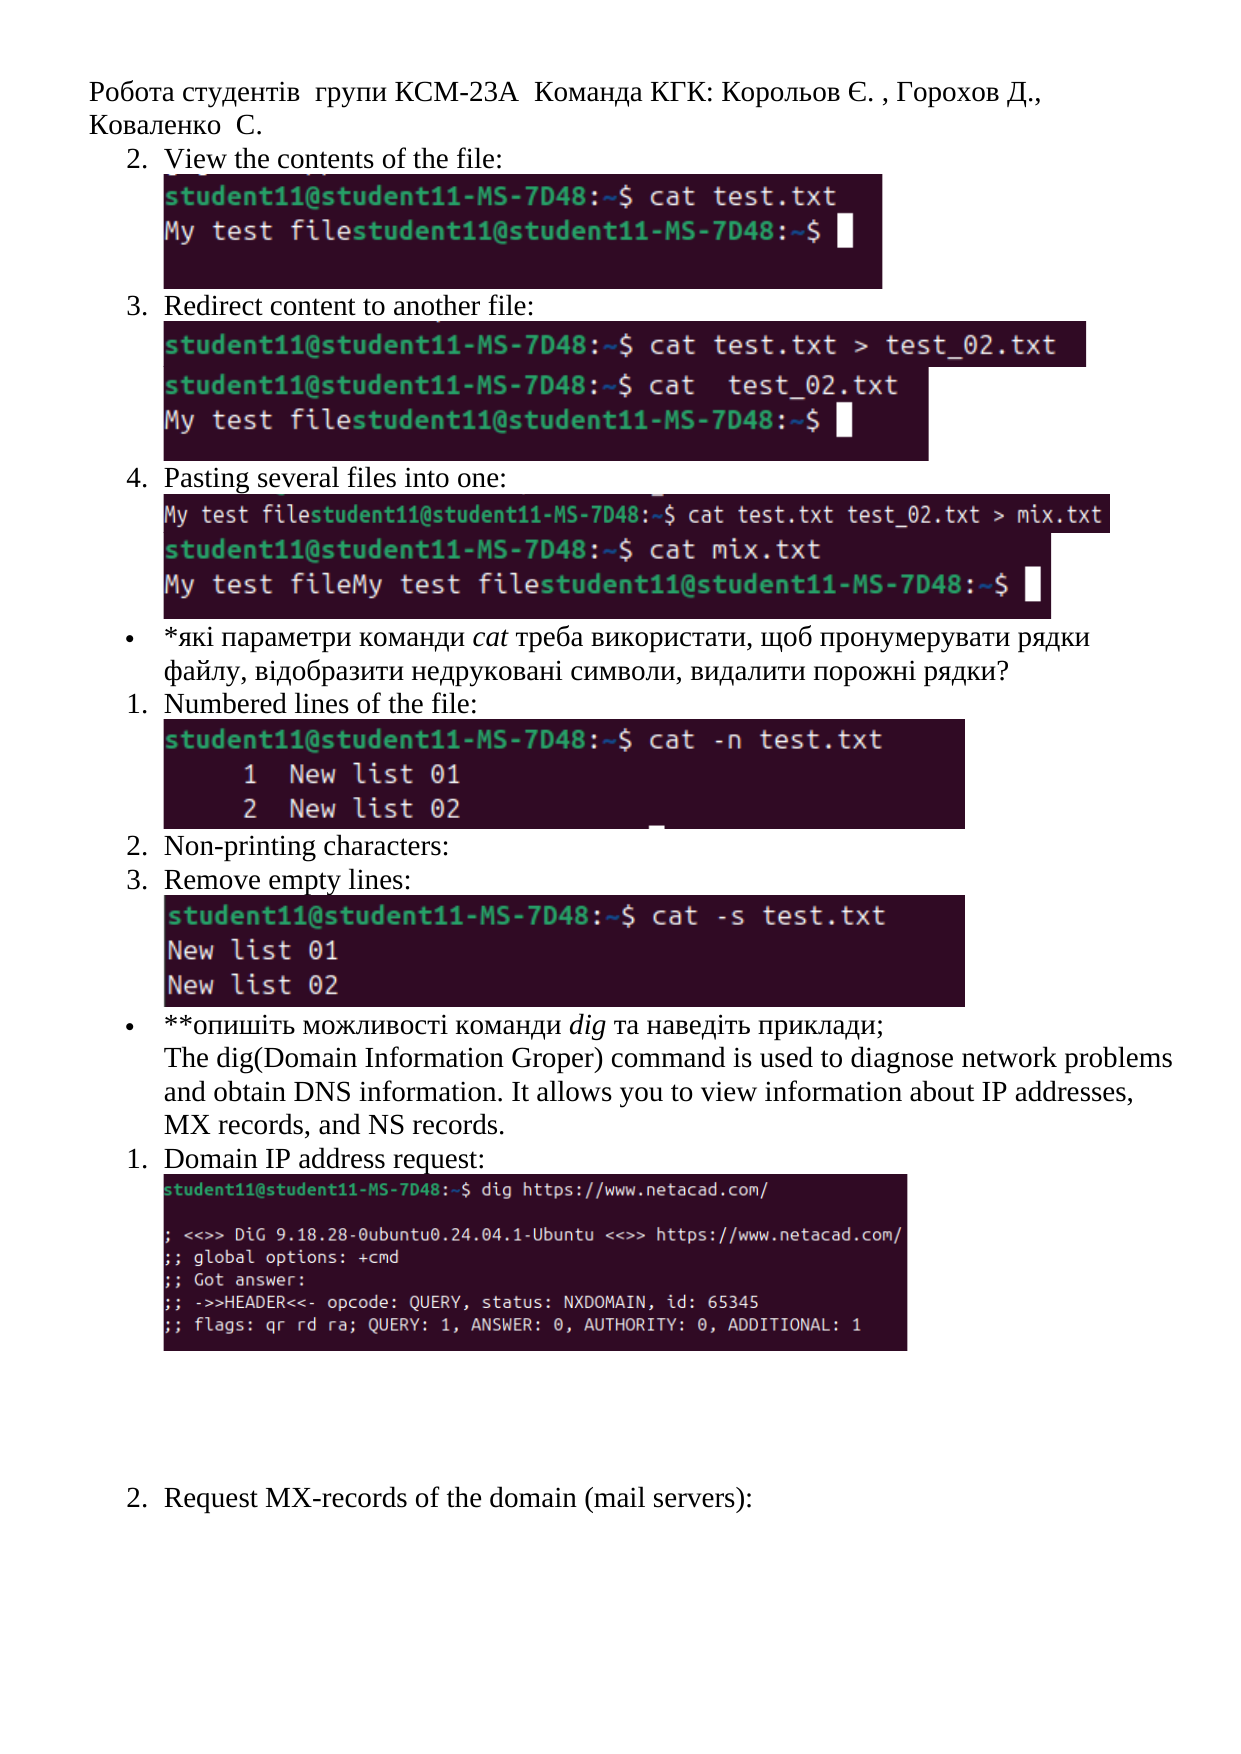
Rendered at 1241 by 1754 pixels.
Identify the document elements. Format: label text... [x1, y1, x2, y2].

list Redirect content to another file: [126, 288, 1181, 322]
list Request MX-records of the domain (mail servers): [126, 1480, 1181, 1514]
list Remove empty lines: [126, 862, 1181, 896]
picture [163, 895, 965, 1007]
list Non-printing characters: [126, 828, 1181, 862]
list View the contents of the file: [126, 141, 1181, 174]
list **опишіть можливості команди dig та наведіть приклади; [126, 1007, 1181, 1040]
picture [163, 1174, 908, 1351]
list Numbered lines of the file: [126, 686, 1181, 720]
picture [163, 719, 965, 829]
picture [163, 174, 883, 289]
list Pasting several files into one: [126, 461, 1181, 494]
list *які параметри команди cat треба використати, щоб пронумерувати рядки файлу, відобразити недруковані символи, видалити порожні рядки? [126, 619, 1181, 686]
picture [163, 494, 1110, 619]
list The dig(Domain Information Groper) command is used to diagnose network problems and obtain DNS information. It allows you to view information about IP addresses, MX records, and NS records. [164, 1040, 1181, 1141]
list Domain IP address request: [126, 1141, 1181, 1174]
picture [163, 321, 1087, 461]
